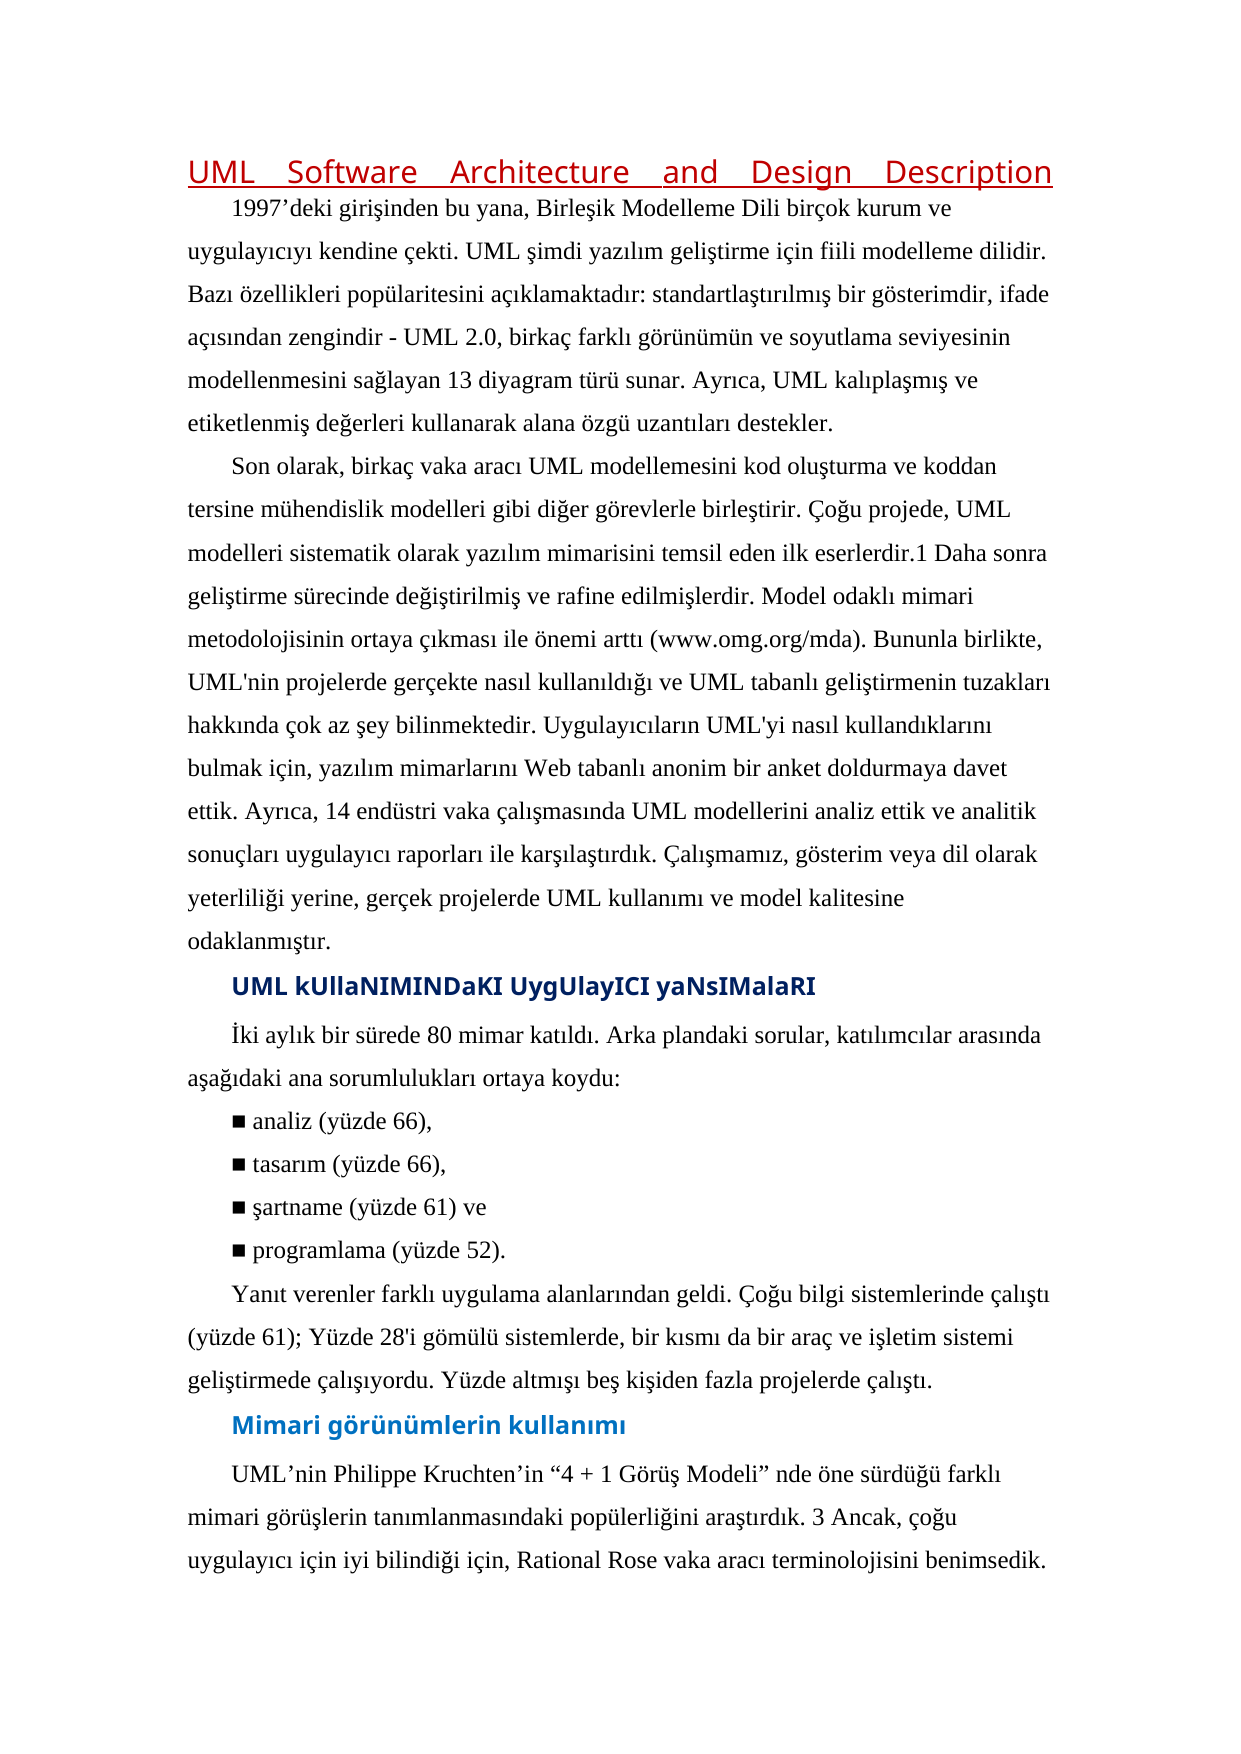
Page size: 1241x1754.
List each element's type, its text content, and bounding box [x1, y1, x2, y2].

text Son olarak, birkaç vaka aracı UML modellemesini kod oluşturma ve koddan tersine mühendislik modelleri gibi diğer görevlerle birleştirir. Çoğu projede, UML modelleri sistematik olarak yazılım mimarisini temsil eden ilk eserlerdir.1 Daha sonra geliştirme sürecinde değiştirilmiş ve rafine edilmişlerdir. Model odaklı mimari metodolojisinin ortaya çıkması ile önemi arttı (www.omg.org/mda). Bununla birlikte, UML'nin projelerde gerçekte nasıl kullanıldığı ve UML tabanlı geliştirmenin tuzakları hakkında çok az şey bilinmektedir. Uygulayıcıların UML'yi nasıl kullandıklarını bulmak için, yazılım mimarlarını Web tabanlı anonim bir anket doldurmaya davet ettik. Ayrıca, 14 endüstri vaka çalışmasında UML modellerini analiz ettik ve analitik sonuçları uygulayıcı raporları ile karşılaştırdık. Çalışmamız, gösterim veya dil olarak yeterliliği yerine, gerçek projelerde UML kullanımı ve model kalitesine odaklanmıştır. [187, 451, 1053, 954]
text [187, 1459, 1053, 1574]
text ■ programlama (yüzde 52). [187, 1236, 1053, 1264]
text Yanıt verenler farklı uygulama alanlarından geldi. Çoğu bilgi sistemlerinde çalıştı (yüzde 61); Yüzde 28'i gömülü sistemlerde, bir kısmı da bir araç ve işletim sistemi geliştirmede çalışıyordu. Yüzde altmışı beş kişiden fazla projelerde çalıştı. [187, 1279, 1053, 1394]
text 1997’deki girişinden bu yana, Birleşik Modelleme Dili birçok kurum ve uygulayıcıyı kendine çekti. UML şimdi yazılım geliştirme için fiili modelleme dilidir. Bazı özellikleri popülaritesini açıklamaktadır: standartlaştırılmış bir gösterimdir, ifade açısından zengindir - UML 2.0, birkaç farklı görünümün ve soyutlama seviyesinin modellenmesini sağlayan 13 diyagram türü sunar. Ayrıca, UML kalıplaşmış ve etiketlenmiş değerleri kullanarak alana özgü uzantıları destekler. [187, 193, 1053, 437]
text UML Software Architecture and Design Description [187, 150, 1053, 186]
text ■ analiz (yüzde 66), [187, 1106, 1053, 1135]
text ■ tasarım (yüzde 66), [187, 1149, 1053, 1178]
text İki aylık bir sürede 80 mimar katıldı. Arka plandaki sorular, katılımcılar arasında aşağıdaki ana sorumlulukları ortaya koydu: [187, 1020, 1053, 1092]
text UML kUllaNIMINDaKI UygUlayICI yaNsIMalaRI [187, 969, 1053, 1003]
text Mimari görünümlerin kullanımı [187, 1408, 1053, 1442]
text ■ şartname (yüzde 61) ve [187, 1192, 1053, 1221]
